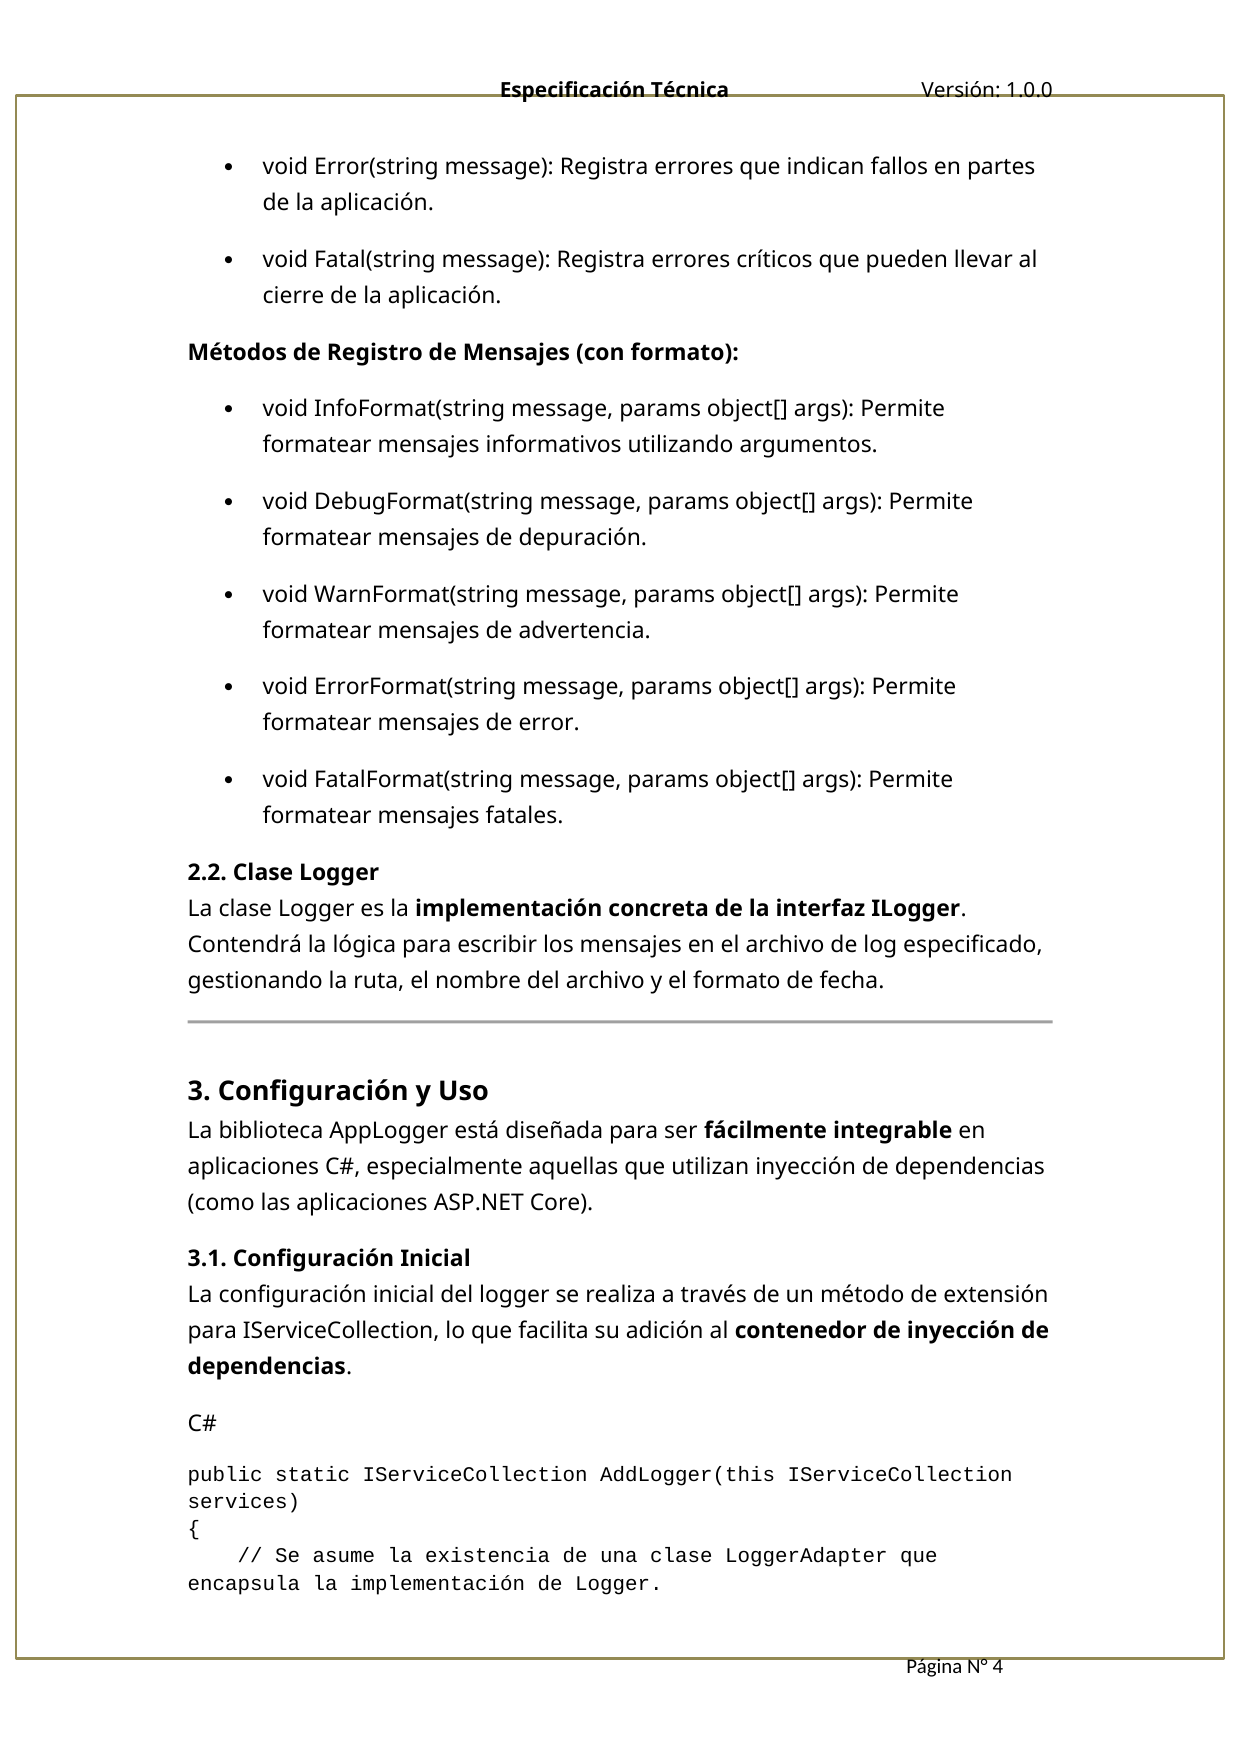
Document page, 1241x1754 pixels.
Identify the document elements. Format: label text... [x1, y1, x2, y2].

text Métodos de Registro de Mensajes (con formato): [187, 335, 1053, 367]
list void Fatal(string message): Registra errores críticos que pueden llevar al cierre de la aplicación. [225, 243, 1053, 310]
list void ErrorFormat(string message, params object[] args): Permite formatear mensajes de error. [225, 670, 1053, 737]
subtitle 3.1. Configuración Inicial [187, 1242, 1053, 1274]
text public static IServiceCollection AddLogger(this IServiceCollection services) [187, 1464, 1053, 1514]
list void Error(string message): Registra errores que indican fallos en partes de la aplicación. [225, 150, 1053, 217]
list void FatalFormat(string message, params object[] args): Permite formatear mensajes fatales. [225, 763, 1053, 830]
text La configuración inicial del logger se realiza a través de un método de extensión para IServiceCollection, lo que facilita su adición al contenedor de inyección de dependencias. [187, 1278, 1053, 1381]
subtitle 3. Configuración y Uso [187, 1071, 1053, 1108]
list void DebugFormat(string message, params object[] args): Permite formatear mensajes de depuración. [225, 485, 1053, 552]
text C# [187, 1407, 1053, 1438]
text La biblioteca AppLogger está diseñada para ser fácilmente integrable en aplicaciones C#, especialmente aquellas que utilizan inyección de dependencias (como las aplicaciones ASP.NET Core). [187, 1114, 1053, 1217]
text // Se asume la existencia de una clase LoggerAdapter que encapsula la implementación de Logger. [187, 1545, 1053, 1596]
text La clase Logger es la implementación concreta de la interfaz ILogger. Contendrá la lógica para escribir los mensajes en el archivo de log especificado, gestionando la ruta, el nombre del archivo y el formato de fecha. [187, 892, 1053, 995]
subtitle 2.2. Clase Logger [187, 856, 1053, 887]
list void WarnFormat(string message, params object[] args): Permite formatear mensajes de advertencia. [225, 578, 1053, 645]
list void InfoFormat(string message, params object[] args): Permite formatear mensajes informativos utilizando argumentos. [225, 392, 1053, 459]
text { [187, 1518, 1053, 1542]
